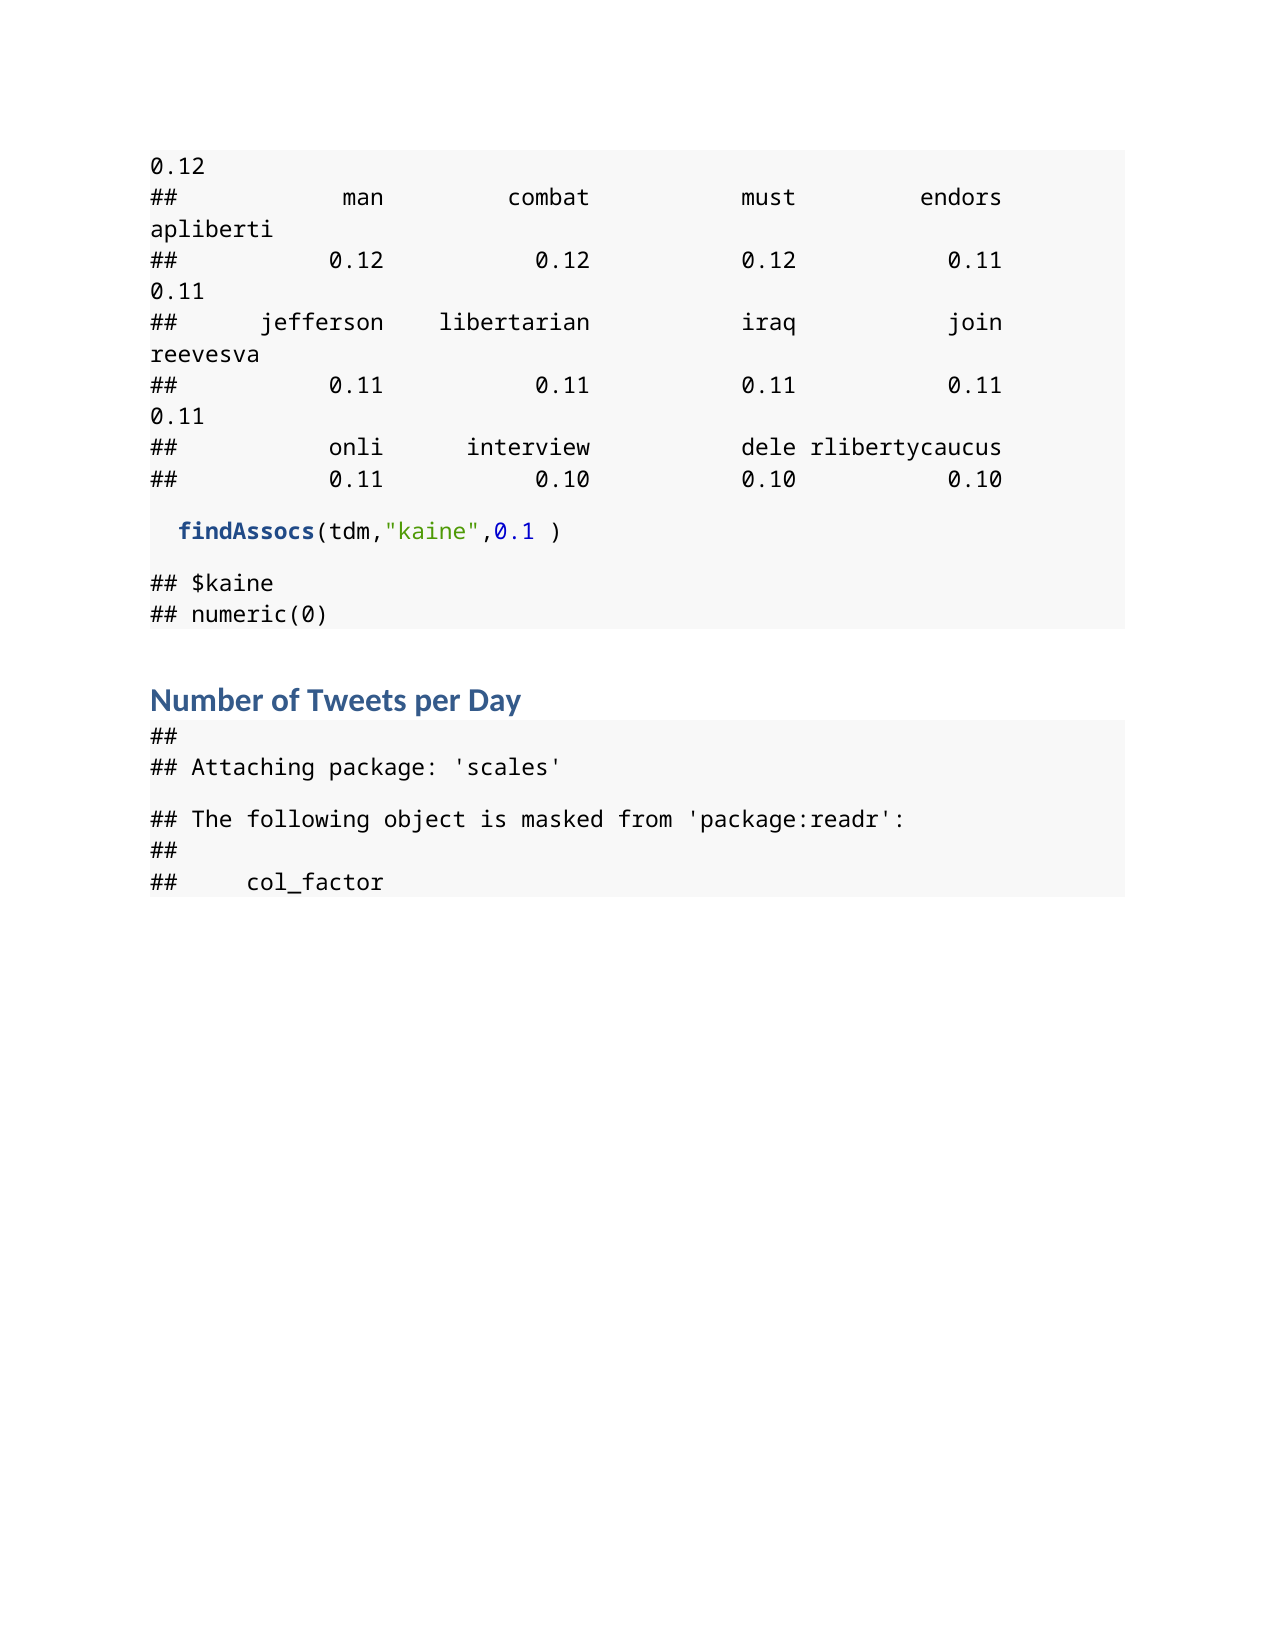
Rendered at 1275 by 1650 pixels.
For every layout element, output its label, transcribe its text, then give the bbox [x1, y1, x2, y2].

text ## ## Attaching package: 'scales' [150, 720, 1125, 782]
text ## $kaine ## numeric(0) [150, 567, 1125, 629]
text ## The following object is masked from 'package:readr': ## ## col_factor [150, 803, 1125, 897]
subtitle Number of Tweets per Day [150, 679, 1125, 720]
text findAssocs(tdm,"kaine",0.1 ) [150, 514, 1125, 546]
